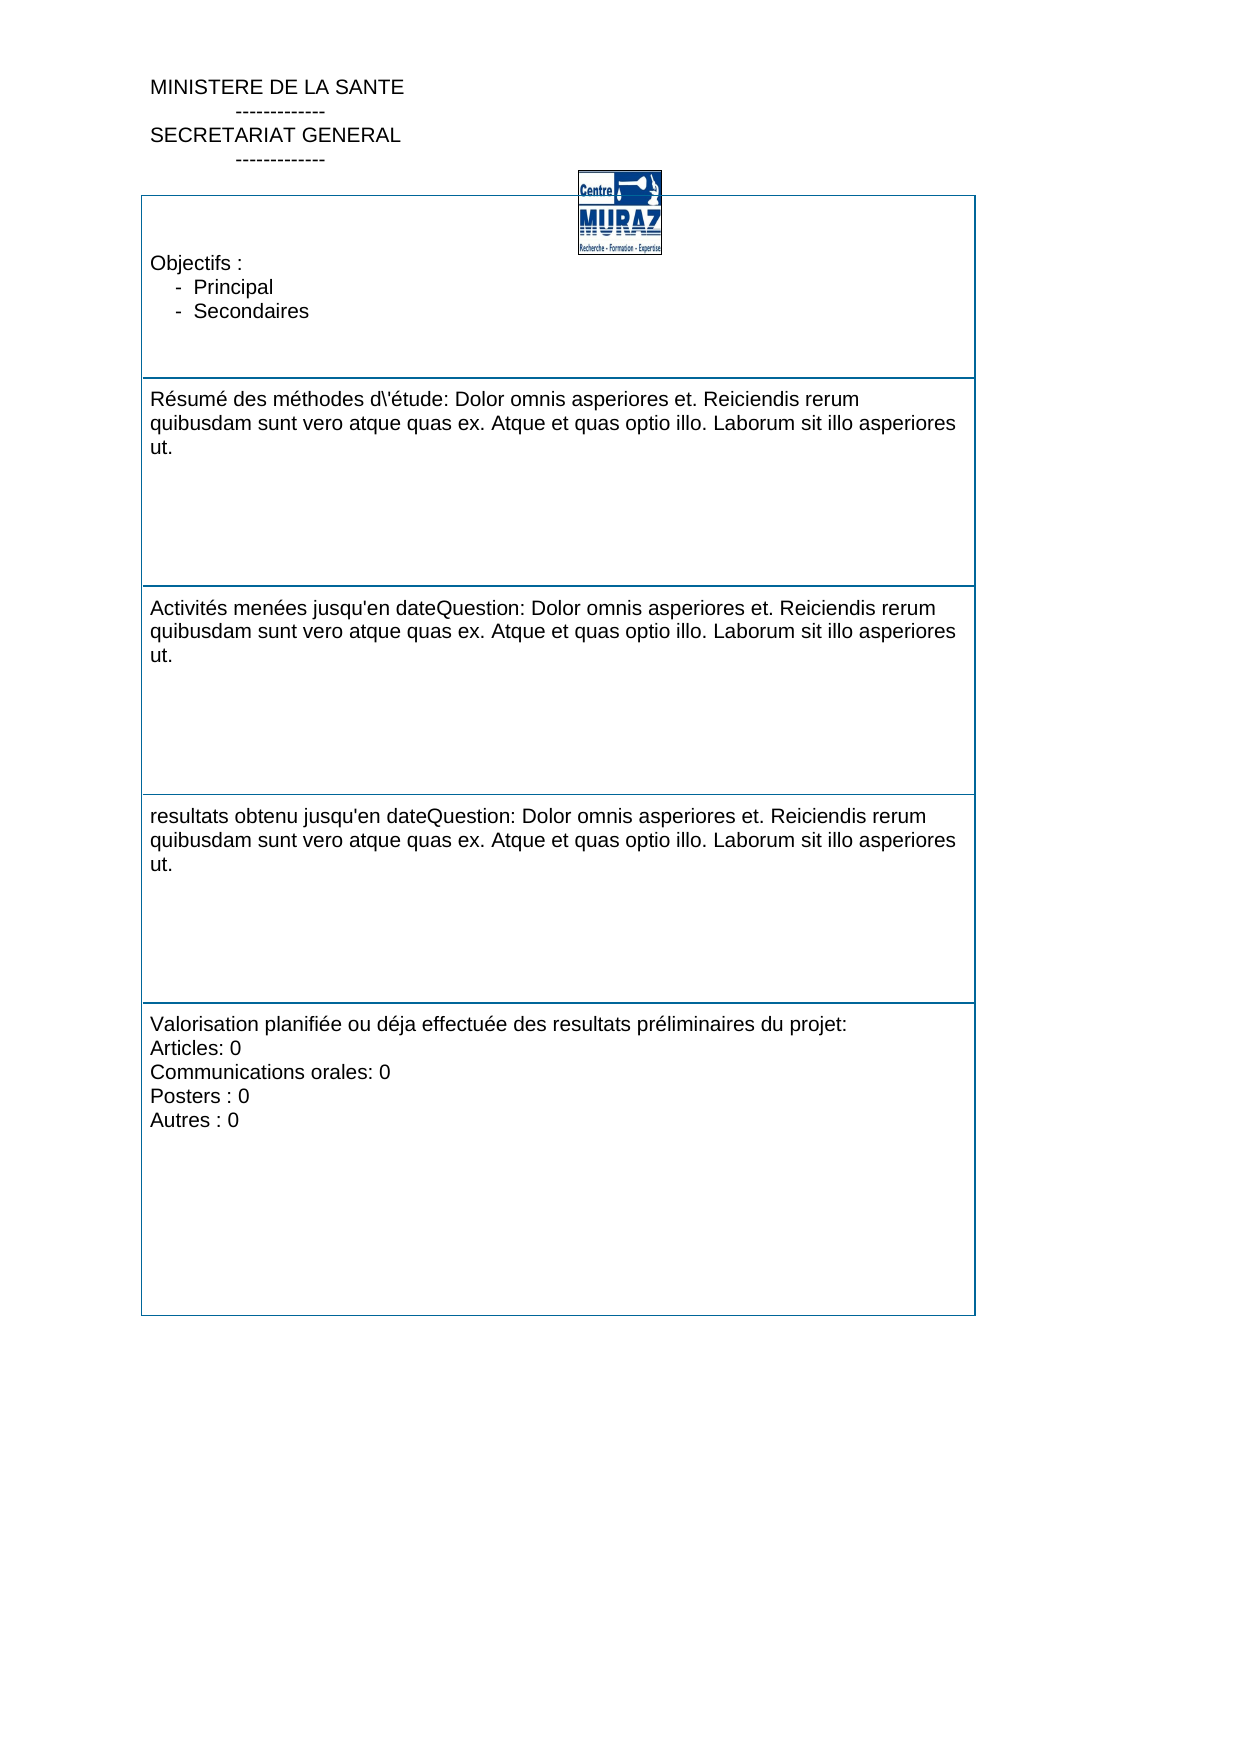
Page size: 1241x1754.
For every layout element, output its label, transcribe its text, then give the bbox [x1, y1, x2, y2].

table_cell Activités menées jusqu'en dateQuestion: Dolor omnis asperiores et. Reiciendis rerum quibusdam sunt vero atque quas ex. Atque et quas optio illo. Laborum sit illo asperiores ut. [142, 586, 974, 794]
table_cell Objectifs : - Principal - Secondaires [142, 196, 974, 377]
table_cell Résumé des méthodes d\'étude: Dolor omnis asperiores et. Reiciendis rerum quibusdam sunt vero atque quas ex. Atque et quas optio illo. Laborum sit illo asperiores ut. [142, 378, 974, 585]
table_cell resultats obtenu jusqu'en dateQuestion: Dolor omnis asperiores et. Reiciendis rerum quibusdam sunt vero atque quas ex. Atque et quas optio illo. Laborum sit illo asperiores ut. [142, 795, 974, 1002]
picture [579, 171, 661, 194]
table_cell Valorisation planifiée ou déja effectuée des resultats préliminaires du projet: Articles: 0 Communications orales: 0 Posters : 0 Autres : 0 [142, 1003, 974, 1314]
